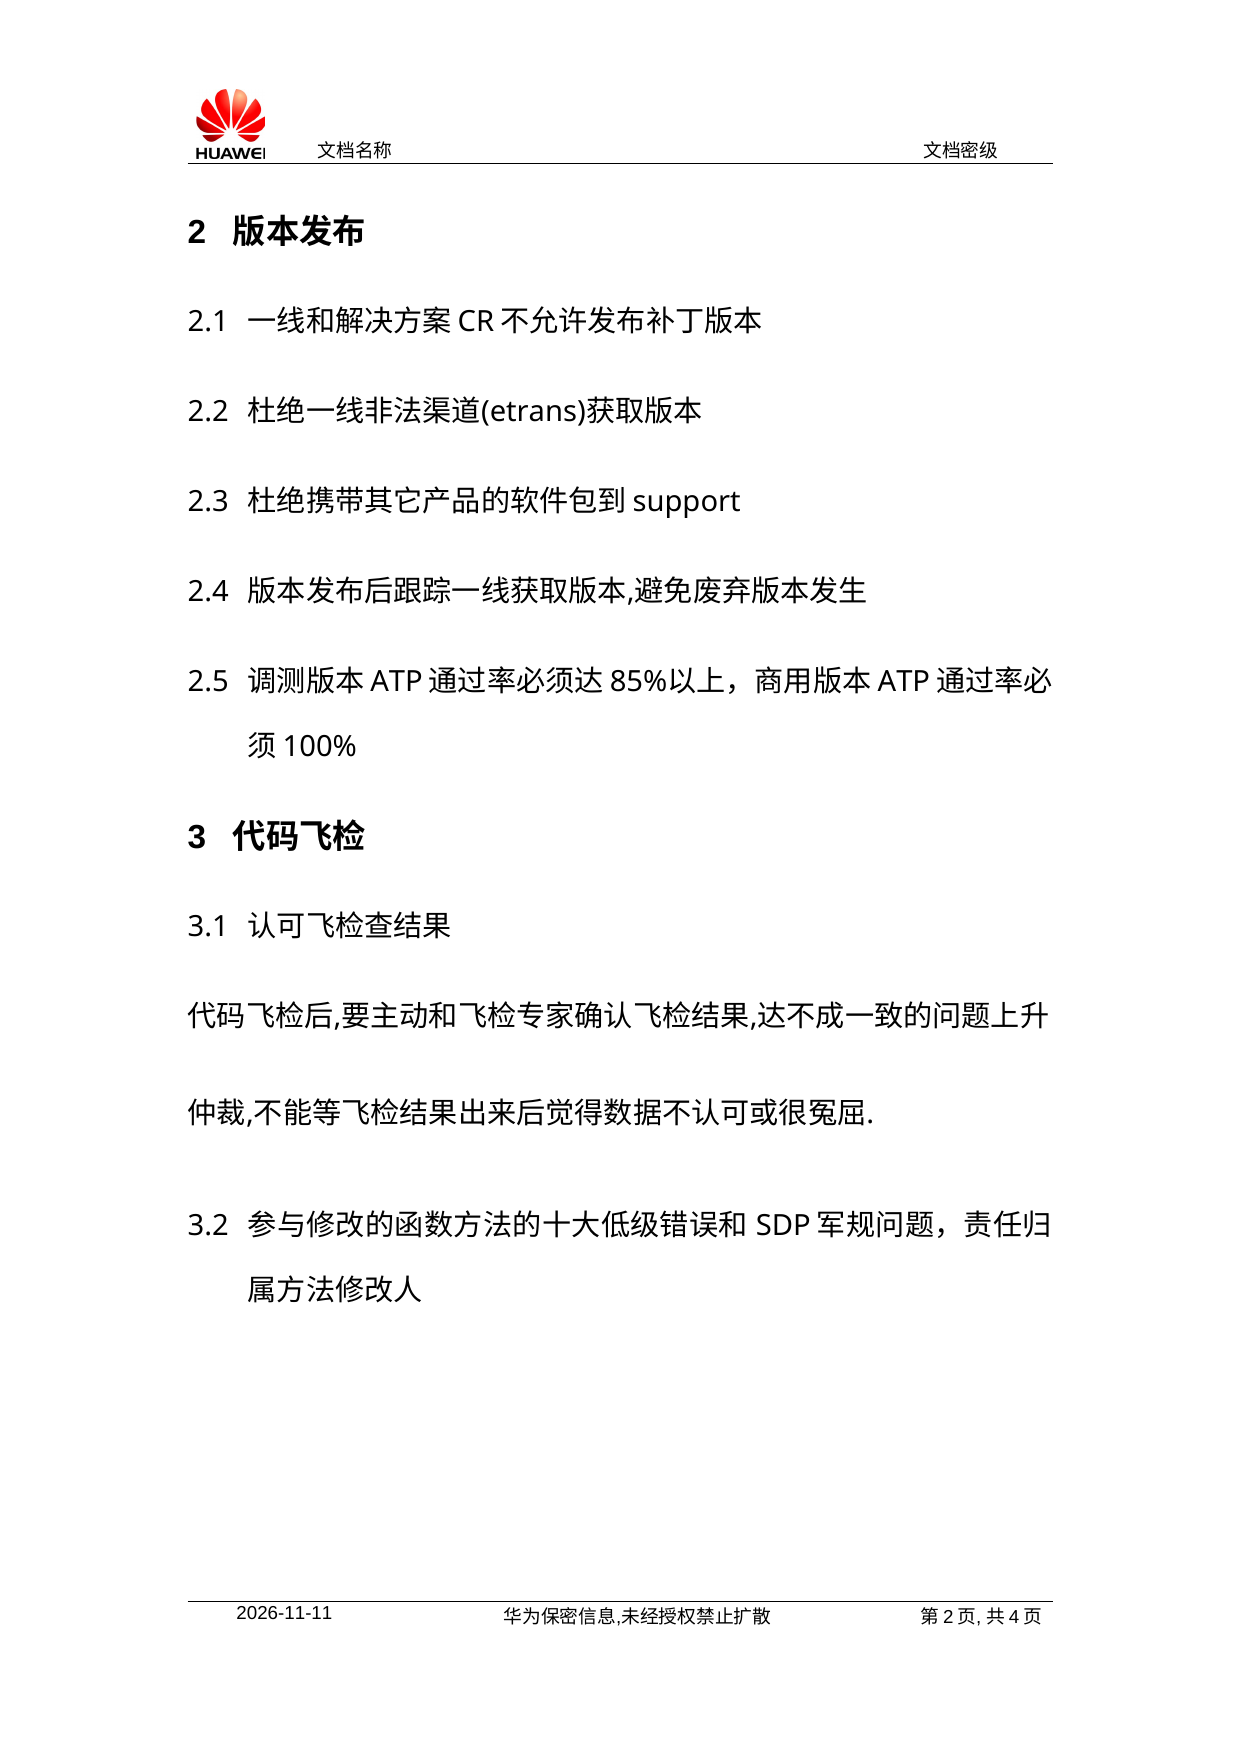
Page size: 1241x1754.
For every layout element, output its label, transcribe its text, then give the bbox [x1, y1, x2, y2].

subtitle 一线和解决方案CR不允许发布补丁版本 [187, 286, 1053, 351]
picture [196, 89, 265, 159]
subtitle 参与修改的函数方法的十大低级错误和SDP军规问题，责任归属方法修改人 [187, 1190, 1053, 1320]
subtitle 杜绝一线非法渠道(etrans)获取版本 [187, 376, 1053, 441]
subtitle 杜绝携带其它产品的软件包到support [187, 466, 1053, 531]
subtitle 版本发布后跟踪一线获取版本,避免废弃版本发生 [187, 556, 1053, 621]
subtitle 认可飞检查结果 [187, 891, 1053, 956]
subtitle 调测版本ATP通过率必须达85%以上，商用版本ATP通过率必须100% [187, 646, 1053, 776]
subtitle 代码飞检 [187, 801, 1053, 866]
text 代码飞检后,要主动和飞检专家确认飞检结果,达不成一致的问题上升仲裁,不能等飞检结果出来后觉得数据不认可或很冤屈. [187, 981, 1053, 1144]
subtitle 版本发布 [187, 196, 1053, 261]
